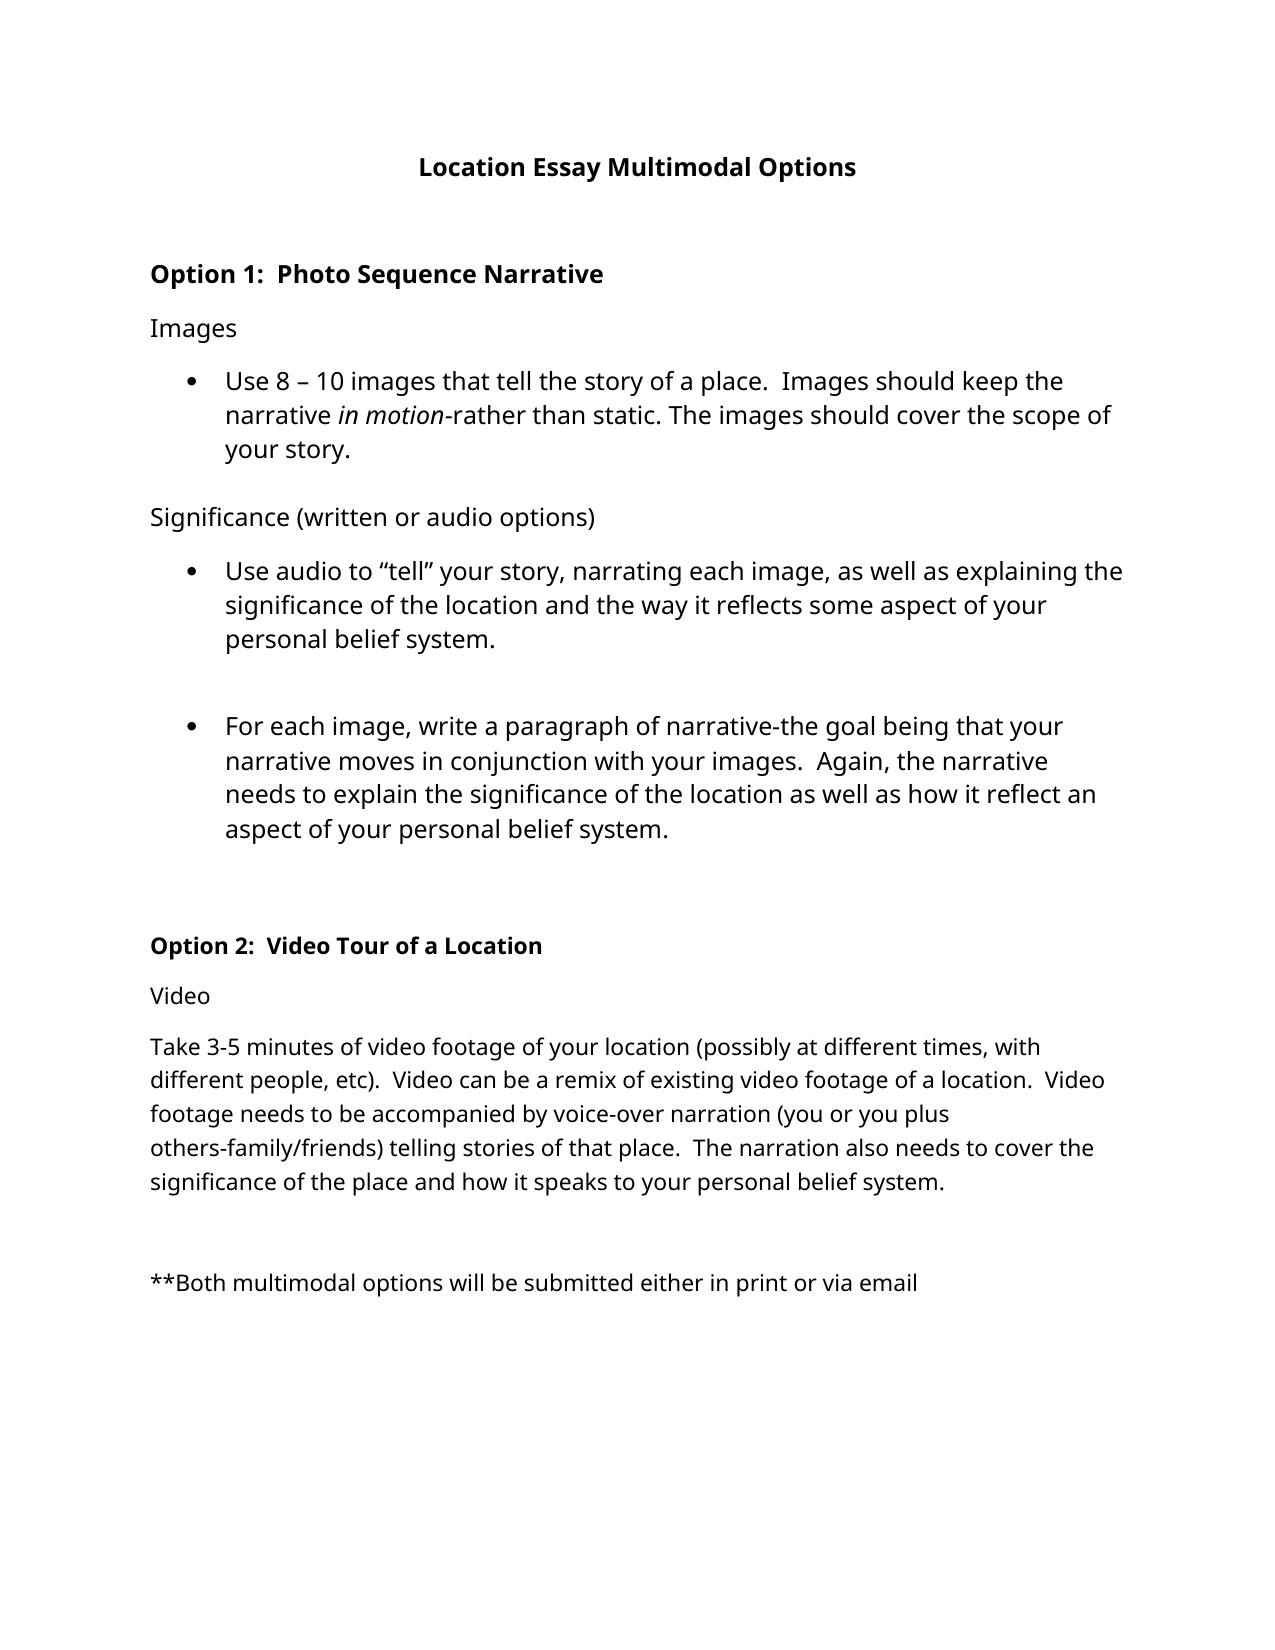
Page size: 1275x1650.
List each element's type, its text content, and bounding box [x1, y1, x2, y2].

text Location Essay Multimodal Options [150, 150, 1125, 184]
list Use 8 – 10 images that tell the story of a place. Images should keep the narrative in motion-rather than static. The images should cover the scope of your story. [187, 364, 1125, 466]
list Use audio to “tell” your story, narrating each image, as well as explaining the significance of the location and the way it reflects some aspect of your personal belief system. [187, 553, 1125, 656]
list For each image, write a paragraph of narrative-the goal being that your narrative moves in conjunction with your images. Again, the narrative needs to explain the significance of the location as well as how it reflect an aspect of your personal belief system. [187, 709, 1125, 845]
text Option 2: Video Tour of a Location [150, 930, 1125, 961]
text Option 1: Photo Sequence Narrative [150, 257, 1125, 291]
text Images [150, 310, 1125, 344]
text **Both multimodal options will be submitted either in print or via email [150, 1266, 1125, 1298]
text Video [150, 980, 1125, 1011]
text Significance (written or audio options) [150, 500, 1125, 534]
text Take 3-5 minutes of video footage of your location (possibly at different times, with different people, etc). Video can be a remix of existing video footage of a location. Video footage needs to be accompanied by voice-over narration (you or you plus others-family/friends) telling stories of that place. The narration also needs to cover the significance of the place and how it speaks to your personal belief system. [150, 1031, 1125, 1197]
